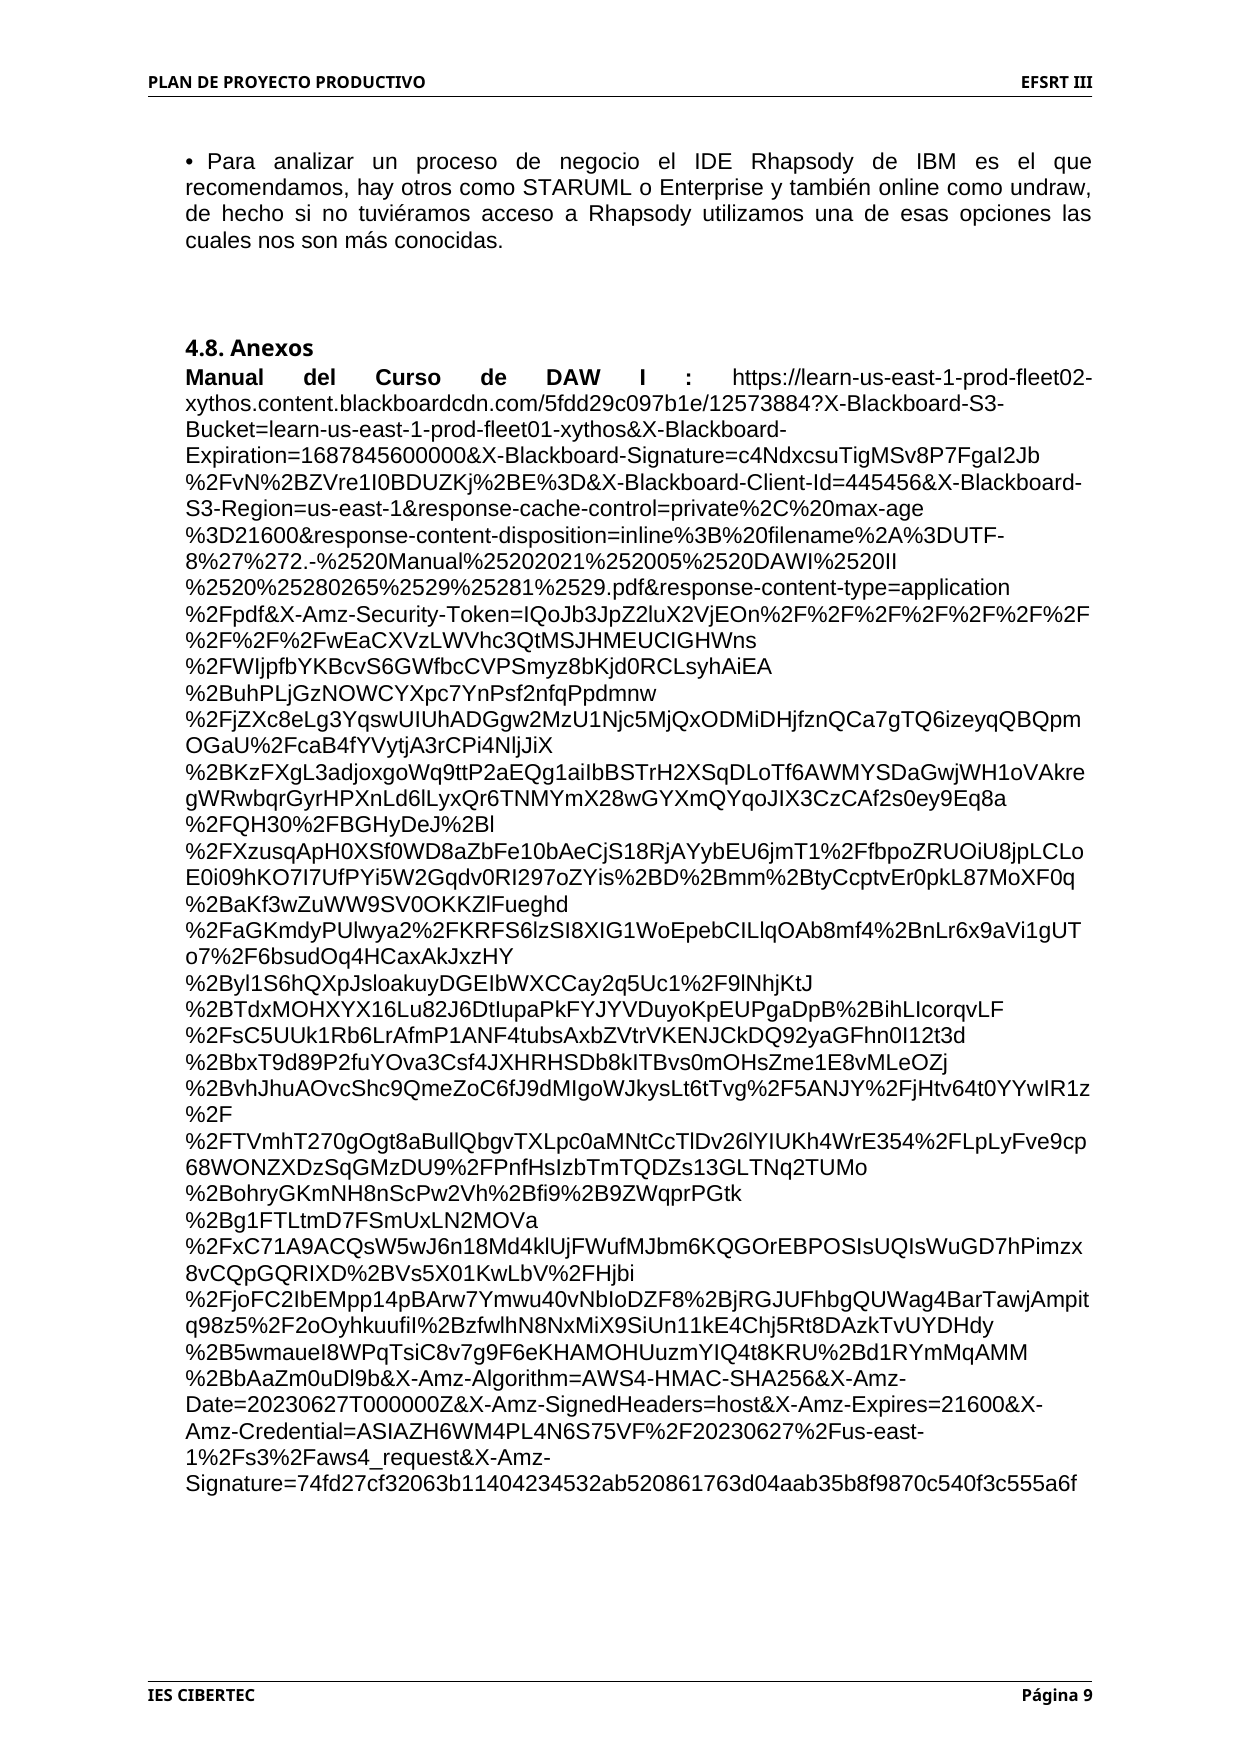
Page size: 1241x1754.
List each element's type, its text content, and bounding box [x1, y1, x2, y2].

text Manual del Curso de DAW I : https://learn-us-east-1-prod-fleet02-xythos.content.blackboardcdn.com/5fdd29c097b1e/12573884?X-Blackboard-S3-Bucket=learn-us-east-1-prod-fleet01-xythos&X-Blackboard-Expiration=1687845600000&X-Blackboard-Signature=c4NdxcsuTigMSv8P7FgaI2Jb%2FvN%2BZVre1I0BDUZKj%2BE%3D&X-Blackboard-Client-Id=445456&X-Blackboard-S3-Region=us-east-1&response-cache-control=private%2C%20max-age%3D21600&response-content-disposition=inline%3B%20filename%2A%3DUTF-8%27%272.-%2520Manual%25202021%252005%2520DAWI%2520II%2520%25280265%2529%25281%2529.pdf&response-content-type=application%2Fpdf&X-Amz-Security-Token=IQoJb3JpZ2luX2VjEOn%2F%2F%2F%2F%2F%2F%2F%2F%2F%2FwEaCXVzLWVhc3QtMSJHMEUCIGHWns%2FWIjpfbYKBcvS6GWfbcCVPSmyz8bKjd0RCLsyhAiEA%2BuhPLjGzNOWCYXpc7YnPsf2nfqPpdmnw%2FjZXc8eLg3YqswUIUhADGgw2MzU1Njc5MjQxODMiDHjfznQCa7gTQ6izeyqQBQpmOGaU%2FcaB4fYVytjA3rCPi4NljJiX%2BKzFXgL3adjoxgoWq9ttP2aEQg1aiIbBSTrH2XSqDLoTf6AWMYSDaGwjWH1oVAkregWRwbqrGyrHPXnLd6lLyxQr6TNMYmX28wGYXmQYqoJIX3CzCAf2s0ey9Eq8a%2FQH30%2FBGHyDeJ%2Bl%2FXzusqApH0XSf0WD8aZbFe10bAeCjS18RjAYybEU6jmT1%2FfbpoZRUOiU8jpLCLoE0i09hKO7I7UfPYi5W2Gqdv0RI297oZYis%2BD%2Bmm%2BtyCcptvEr0pkL87MoXF0q%2BaKf3wZuWW9SV0OKKZlFueghd%2FaGKmdyPUlwya2%2FKRFS6lzSI8XIG1WoEpebCILlqOAb8mf4%2BnLr6x9aVi1gUTo7%2F6bsudOq4HCaxAkJxzHY%2Byl1S6hQXpJsloakuyDGEIbWXCCay2q5Uc1%2F9lNhjKtJ%2BTdxMOHXYX16Lu82J6DtIupaPkFYJYVDuyoKpEUPgaDpB%2BihLIcorqvLF%2FsC5UUk1Rb6LrAfmP1ANF4tubsAxbZVtrVKENJCkDQ92yaGFhn0I12t3d%2BbxT9d89P2fuYOva3Csf4JXHRHSDb8kITBvs0mOHsZme1E8vMLeOZj%2BvhJhuAOvcShc9QmeZoC6fJ9dMIgoWJkysLt6tTvg%2F5ANJY%2FjHtv64t0YYwIR1z%2F%2FTVmhT270gOgt8aBullQbgvTXLpc0aMNtCcTlDv26lYIUKh4WrE354%2FLpLyFve9cp68WONZXDzSqGMzDU9%2FPnfHsIzbTmTQDZs13GLTNq2TUMo%2BohryGKmNH8nScPw2Vh%2Bfi9%2B9ZWqprPGtk%2Bg1FTLtmD7FSmUxLN2MOVa%2FxC71A9ACQsW5wJ6n18Md4klUjFWufMJbm6KQGOrEBPOSIsUQIsWuGD7hPimzx8vCQpGQRIXD%2BVs5X01KwLbV%2FHjbi%2FjoFC2IbEMpp14pBArw7Ymwu40vNbIoDZF8%2BjRGJUFhbgQUWag4BarTawjAmpitq98z5%2F2oOyhkuufiI%2BzfwlhN8NxMiX9SiUn11kE4Chj5Rt8DAzkTvUYDHdy%2B5wmaueI8WPqTsiC8v7g9F6eKHAMOHUuzmYIQ4t8KRU%2Bd1RYmMqAMM%2BbAaZm0uDl9b&X-Amz-Algorithm=AWS4-HMAC-SHA256&X-Amz-Date=20230627T000000Z&X-Amz-SignedHeaders=host&X-Amz-Expires=21600&X-Amz-Credential=ASIAZH6WM4PL4N6S75VF%2F20230627%2Fus-east-1%2Fs3%2Faws4_request&X-Amz-Signature=74fd27cf32063b11404234532ab520861763d04aab35b8f9870c540f3c555a6f [185, 363, 1092, 1497]
text • Para analizar un proceso de negocio el IDE Rhapsody de IBM es el que recomendamos, hay otros como STARUML o Enterprise y también online como undraw, de hecho si no tuviéramos acceso a Rhapsody utilizamos una de esas opciones las cuales nos son más conocidas. [185, 148, 1092, 253]
subtitle Anexos [185, 332, 1092, 363]
